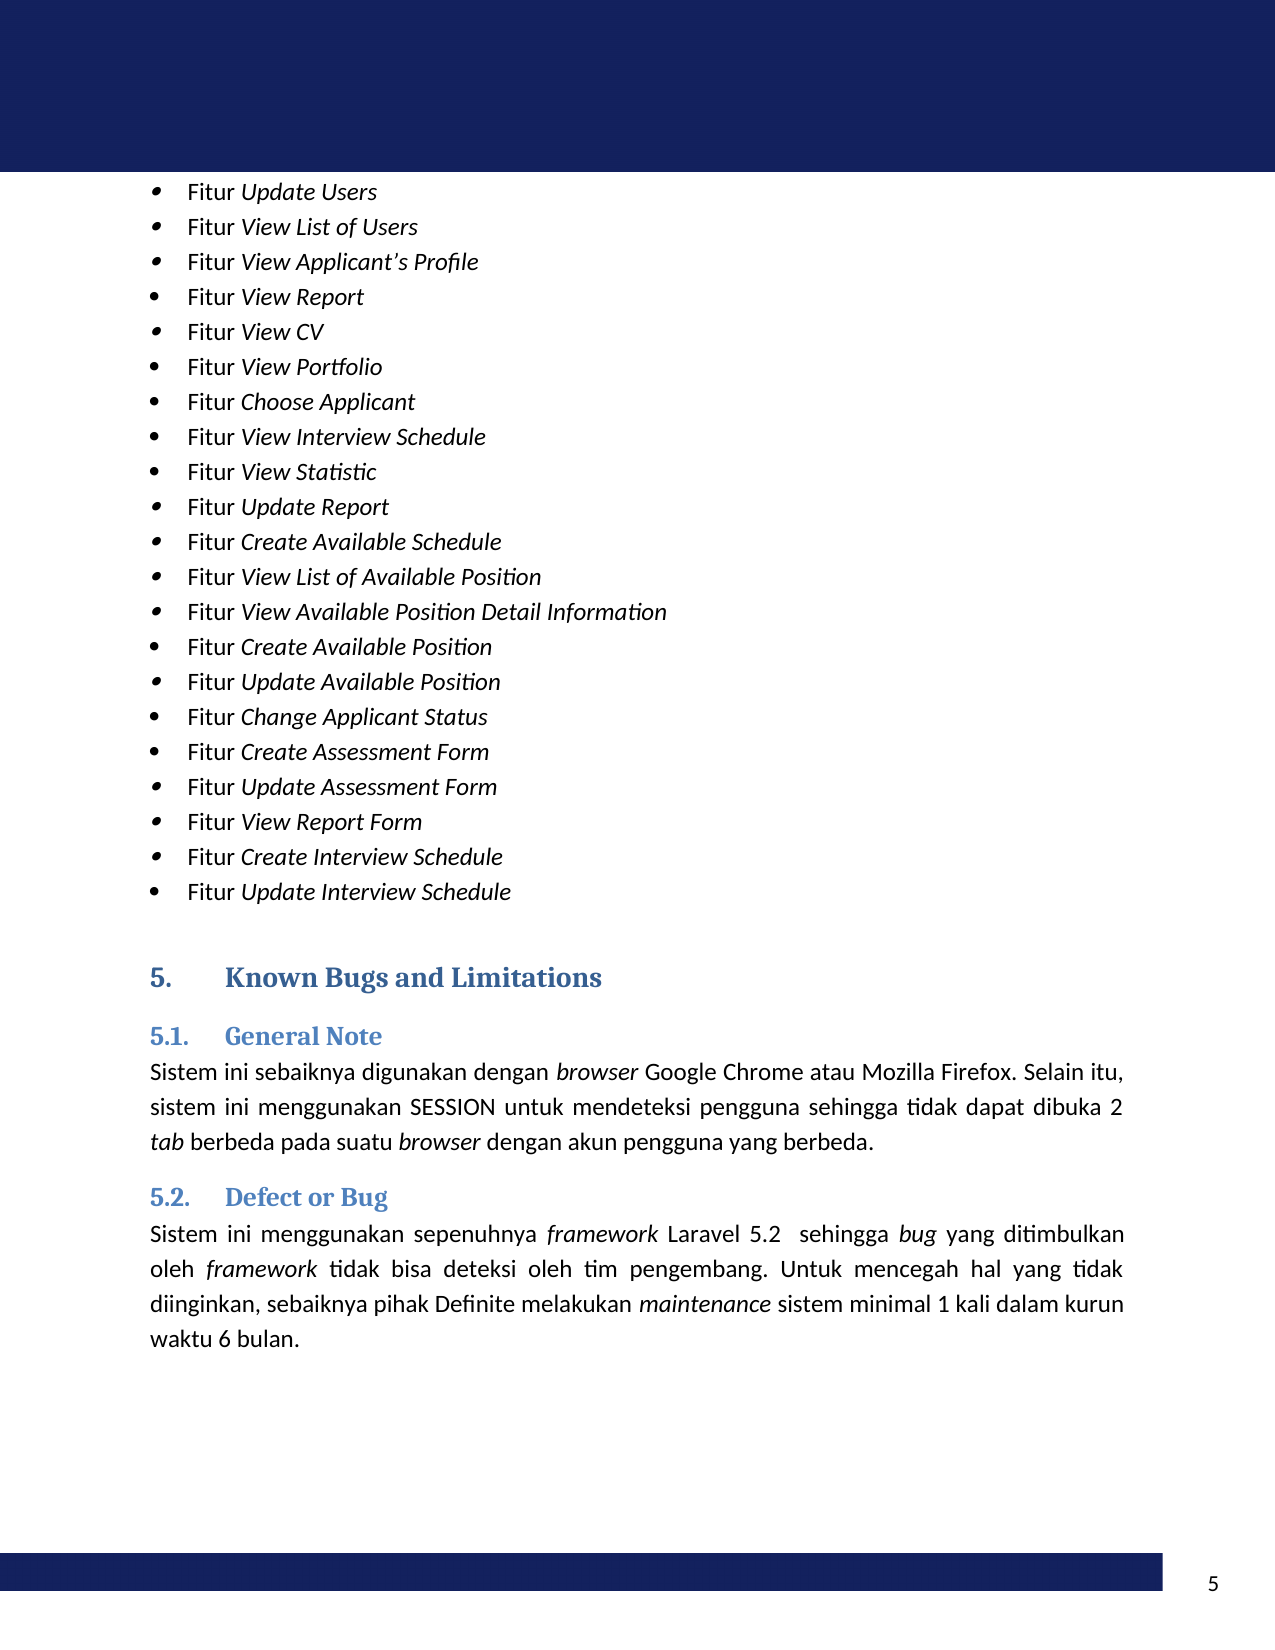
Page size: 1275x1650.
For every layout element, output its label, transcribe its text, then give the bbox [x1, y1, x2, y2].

list Fitur View List of Users [150, 211, 1125, 242]
list Fitur View Applicant’s Profile [150, 246, 1125, 277]
list Fitur View Report [150, 281, 1125, 312]
list Fitur View Portfolio [150, 351, 1125, 382]
list Fitur Create Assessment Form [150, 736, 1125, 767]
picture [0, 1553, 1163, 1591]
list Fitur Create Available Schedule [150, 526, 1125, 557]
list Fitur Update Interview Schedule [150, 876, 1125, 907]
subtitle 5.2. Defect or Bug [150, 1182, 1125, 1213]
list Fitur View CV [150, 316, 1125, 347]
list Fitur Update Users [150, 150, 1125, 207]
list Fitur Create Interview Schedule [150, 841, 1125, 872]
list Fitur Update Assessment Form [150, 771, 1125, 802]
list Fitur Create Available Position [150, 631, 1125, 662]
list Fitur View Interview Schedule [150, 421, 1125, 452]
subtitle 5.1. General Note [150, 1021, 1125, 1052]
list Fitur View Statistic [150, 456, 1125, 487]
list Fitur Update Report [150, 491, 1125, 522]
list Fitur View Available Position Detail Information [150, 596, 1125, 627]
text Sistem ini sebaiknya digunakan dengan browser Google Chrome atau Mozilla Firefox. Selain itu, sistem ini menggunakan SESSION untuk mendeteksi pengguna sehingga tidak dapat dibuka 2 tab berbeda pada suatu browser dengan akun pengguna yang berbeda. [150, 1056, 1125, 1157]
subtitle 5. Known Bugs and Limitations [150, 961, 1125, 995]
text Sistem ini menggunakan sepenuhnya framework Laravel 5.2 sehingga bug yang ditimbulkan oleh framework tidak bisa deteksi oleh tim pengembang. Untuk mencegah hal yang tidak diinginkan, sebaiknya pihak Definite melakukan maintenance sistem minimal 1 kali dalam kurun waktu 6 bulan. [150, 1218, 1125, 1353]
list Fitur Update Available Position [150, 666, 1125, 697]
list Fitur View List of Available Position [150, 561, 1125, 592]
picture [0, 0, 1275, 172]
list Fitur Change Applicant Status [150, 701, 1125, 732]
list Fitur Choose Applicant [150, 386, 1125, 417]
list Fitur View Report Form [150, 806, 1125, 837]
